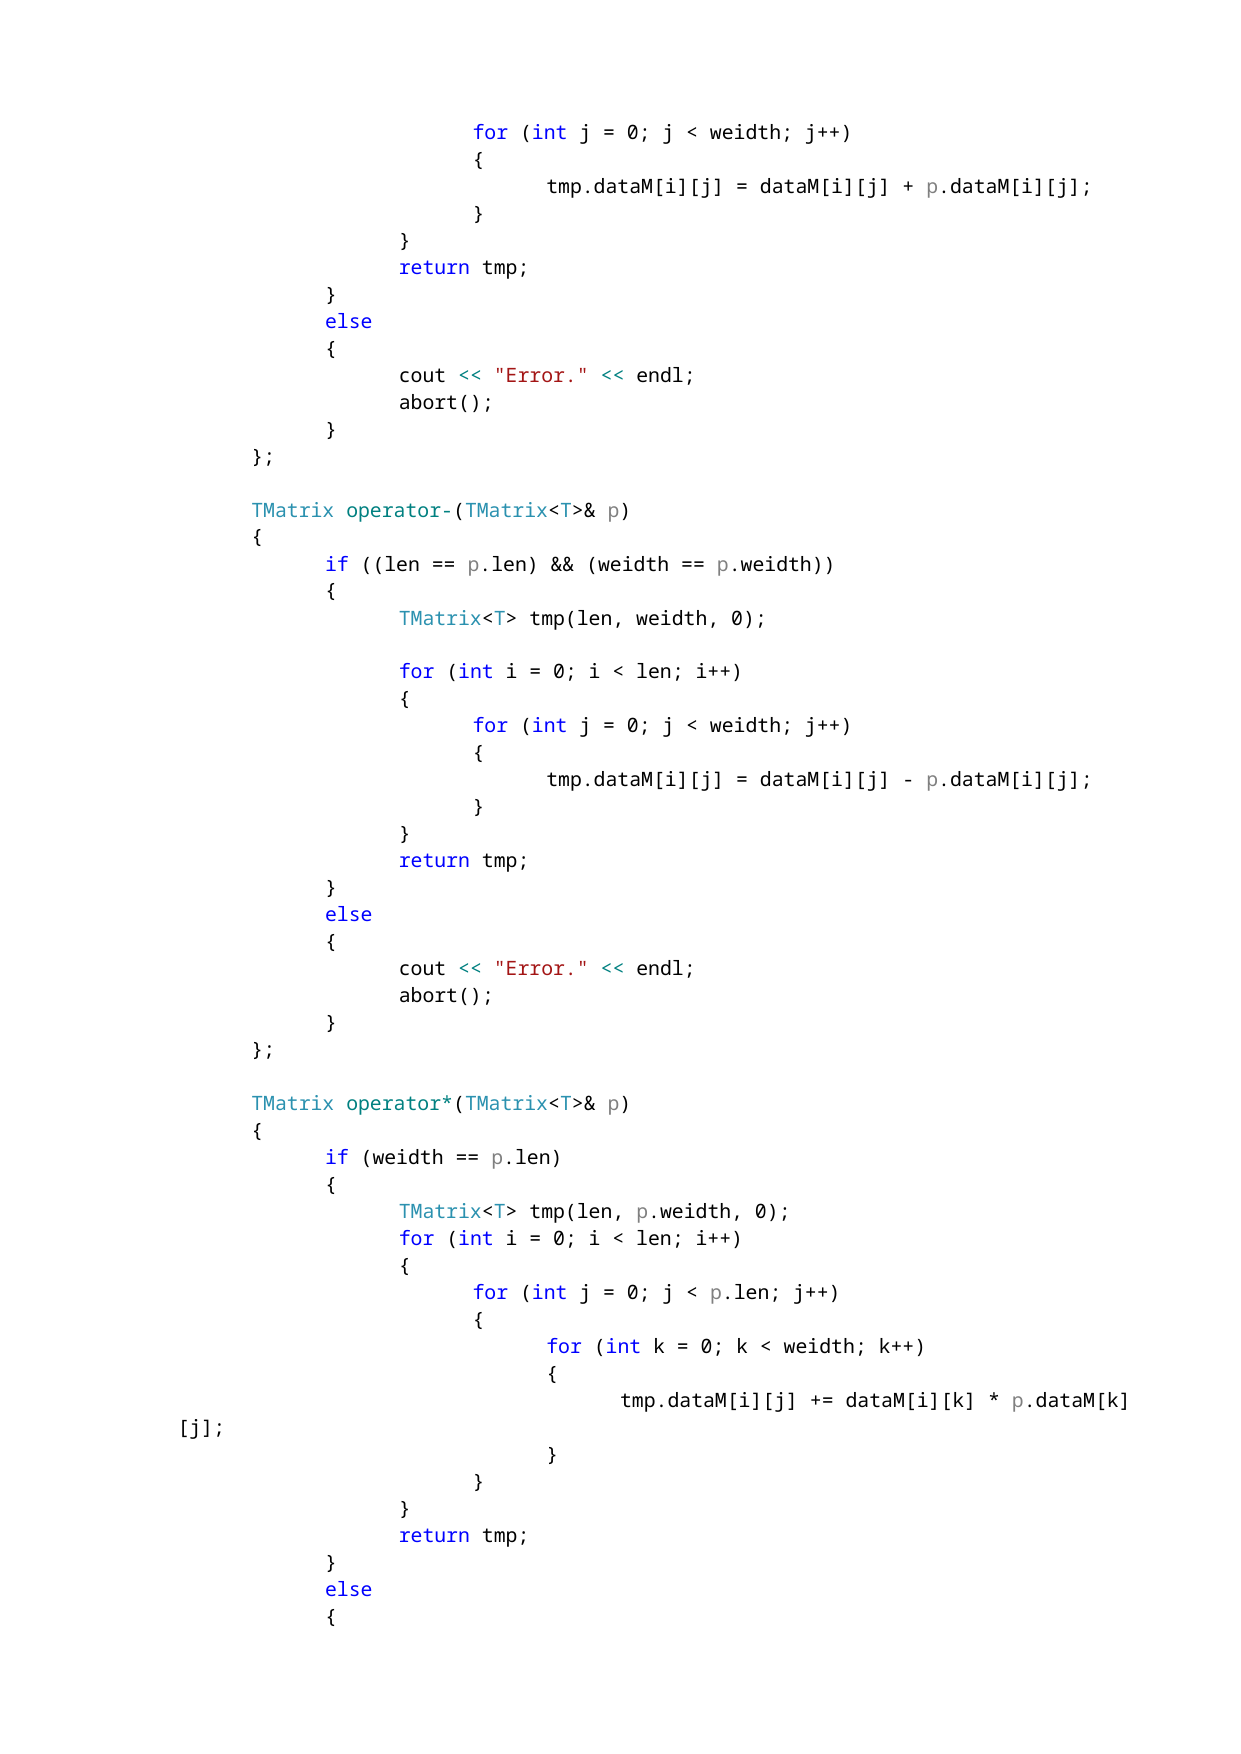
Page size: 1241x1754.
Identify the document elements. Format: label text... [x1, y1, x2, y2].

text } [177, 280, 1152, 307]
text tmp.dataM[i][j] += dataM[i][k] * p.dataM[k][j]; [177, 1386, 1152, 1440]
text } [177, 793, 1152, 819]
text }; [177, 442, 1152, 469]
text { [177, 1305, 1152, 1332]
text for (int j = 0; j < weidth; j++) [177, 118, 1152, 145]
text abort(); [177, 981, 1152, 1008]
text { [177, 145, 1152, 172]
text } [177, 1440, 1152, 1467]
text } [177, 415, 1152, 442]
text return tmp; [177, 1521, 1152, 1548]
text { [177, 927, 1152, 954]
text if ((len == p.len) && (weidth == p.weidth)) [177, 550, 1152, 577]
text { [177, 523, 1152, 550]
text tmp.dataM[i][j] = dataM[i][j] - p.dataM[i][j]; [177, 766, 1152, 793]
text } [177, 226, 1152, 253]
text cout << "Error." << endl; [177, 954, 1152, 981]
text { [177, 1602, 1152, 1629]
text } [177, 1467, 1152, 1494]
text } [177, 199, 1152, 226]
text for (int i = 0; i < len; i++) [177, 658, 1152, 685]
text cout << "Error." << endl; [177, 361, 1152, 388]
text { [177, 1359, 1152, 1386]
text } [177, 1008, 1152, 1035]
text abort(); [177, 388, 1152, 415]
text for (int i = 0; i < len; i++) [177, 1224, 1152, 1251]
text { [177, 1116, 1152, 1143]
text { [177, 577, 1152, 604]
text TMatrix<T> tmp(len, weidth, 0); [177, 604, 1152, 631]
text return tmp; [177, 253, 1152, 280]
text { [177, 334, 1152, 361]
text }; [177, 1035, 1152, 1062]
text { [177, 1170, 1152, 1197]
text } [177, 1494, 1152, 1521]
text { [177, 739, 1152, 766]
text { [177, 1251, 1152, 1278]
text tmp.dataM[i][j] = dataM[i][j] + p.dataM[i][j]; [177, 172, 1152, 199]
text TMatrix operator*(TMatrix<T>& p) [177, 1089, 1152, 1116]
text else [177, 901, 1152, 927]
text if (weidth == p.len) [177, 1143, 1152, 1170]
text for (int j = 0; j < p.len; j++) [177, 1278, 1152, 1305]
text for (int k = 0; k < weidth; k++) [177, 1332, 1152, 1359]
text return tmp; [177, 847, 1152, 873]
text } [177, 819, 1152, 847]
text } [177, 1548, 1152, 1575]
text { [177, 685, 1152, 712]
text TMatrix<T> tmp(len, p.weidth, 0); [177, 1197, 1152, 1224]
text else [177, 1575, 1152, 1602]
text for (int j = 0; j < weidth; j++) [177, 712, 1152, 739]
text else [177, 307, 1152, 334]
text TMatrix operator-(TMatrix<T>& p) [177, 496, 1152, 523]
text } [177, 873, 1152, 901]
